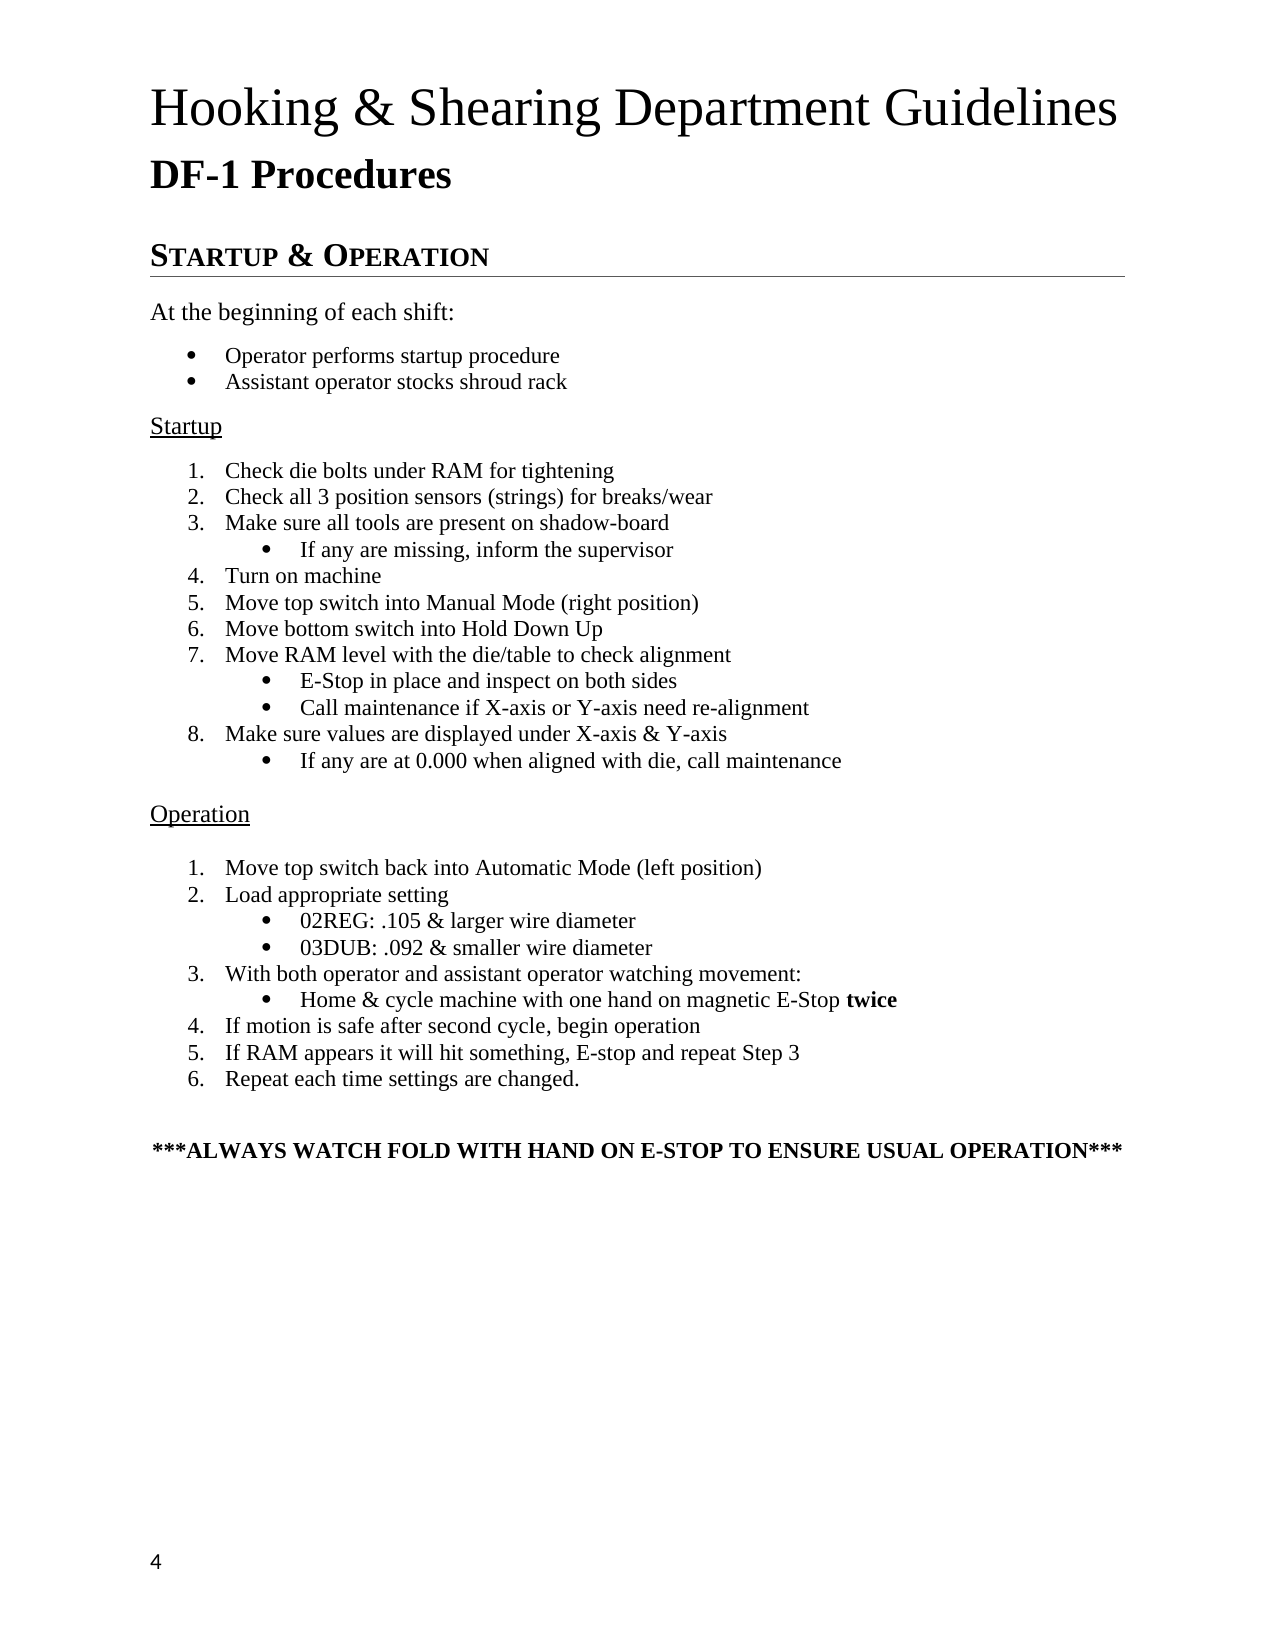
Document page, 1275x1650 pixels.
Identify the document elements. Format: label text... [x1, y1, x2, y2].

list Operator performs startup procedure [187, 342, 1125, 368]
list Make sure all tools are present on shadow-board [187, 509, 1125, 536]
list Make sure values are displayed under X-axis & Y-axis [187, 720, 1125, 747]
list E-Stop in place and inspect on both sides [262, 668, 1125, 694]
text At the beginning of each shift: [150, 297, 1125, 325]
list Turn on machine [187, 562, 1125, 588]
list 02REG: .105 & larger wire diameter [262, 907, 1125, 933]
list Load appropriate setting [187, 881, 1125, 907]
list Check all 3 position sensors (strings) for breaks/wear [187, 483, 1125, 509]
text ***ALWAYS WATCH FOLD WITH HAND ON E-STOP TO ENSURE USUAL OPERATION*** [150, 1137, 1125, 1163]
list If any are missing, inform the supervisor [262, 536, 1125, 562]
list Move RAM level with the die/table to check alignment [187, 641, 1125, 668]
list If any are at 0.000 when aligned with die, call maintenance [262, 747, 1125, 773]
list With both operator and assistant operator watching movement: [187, 960, 1125, 986]
list Assistant operator stocks shroud rack [187, 368, 1125, 395]
text Operation [150, 799, 1125, 828]
list Move bottom switch into Hold Down Up [187, 615, 1125, 641]
list 03DUB: .092 & smaller wire diameter [262, 933, 1125, 960]
list If motion is safe after second cycle, begin operation [187, 1013, 1125, 1039]
list If RAM appears it will hit something, E-stop and repeat Step 3 [187, 1039, 1125, 1065]
text DF-1 Procedures [150, 150, 1125, 198]
text Startup [150, 411, 1125, 440]
list Home & cycle machine with one hand on magnetic E-Stop twice [262, 986, 1125, 1013]
subtitle Startup & Operation [150, 235, 1125, 276]
list Move top switch back into Automatic Mode (left position) [187, 854, 1125, 881]
list Call maintenance if X-axis or Y-axis need re-alignment [262, 694, 1125, 720]
list Repeat each time settings are changed. [187, 1065, 1125, 1092]
list Move top switch into Manual Mode (right position) [187, 588, 1125, 615]
list Check die bolts under RAM for tightening [187, 457, 1125, 483]
